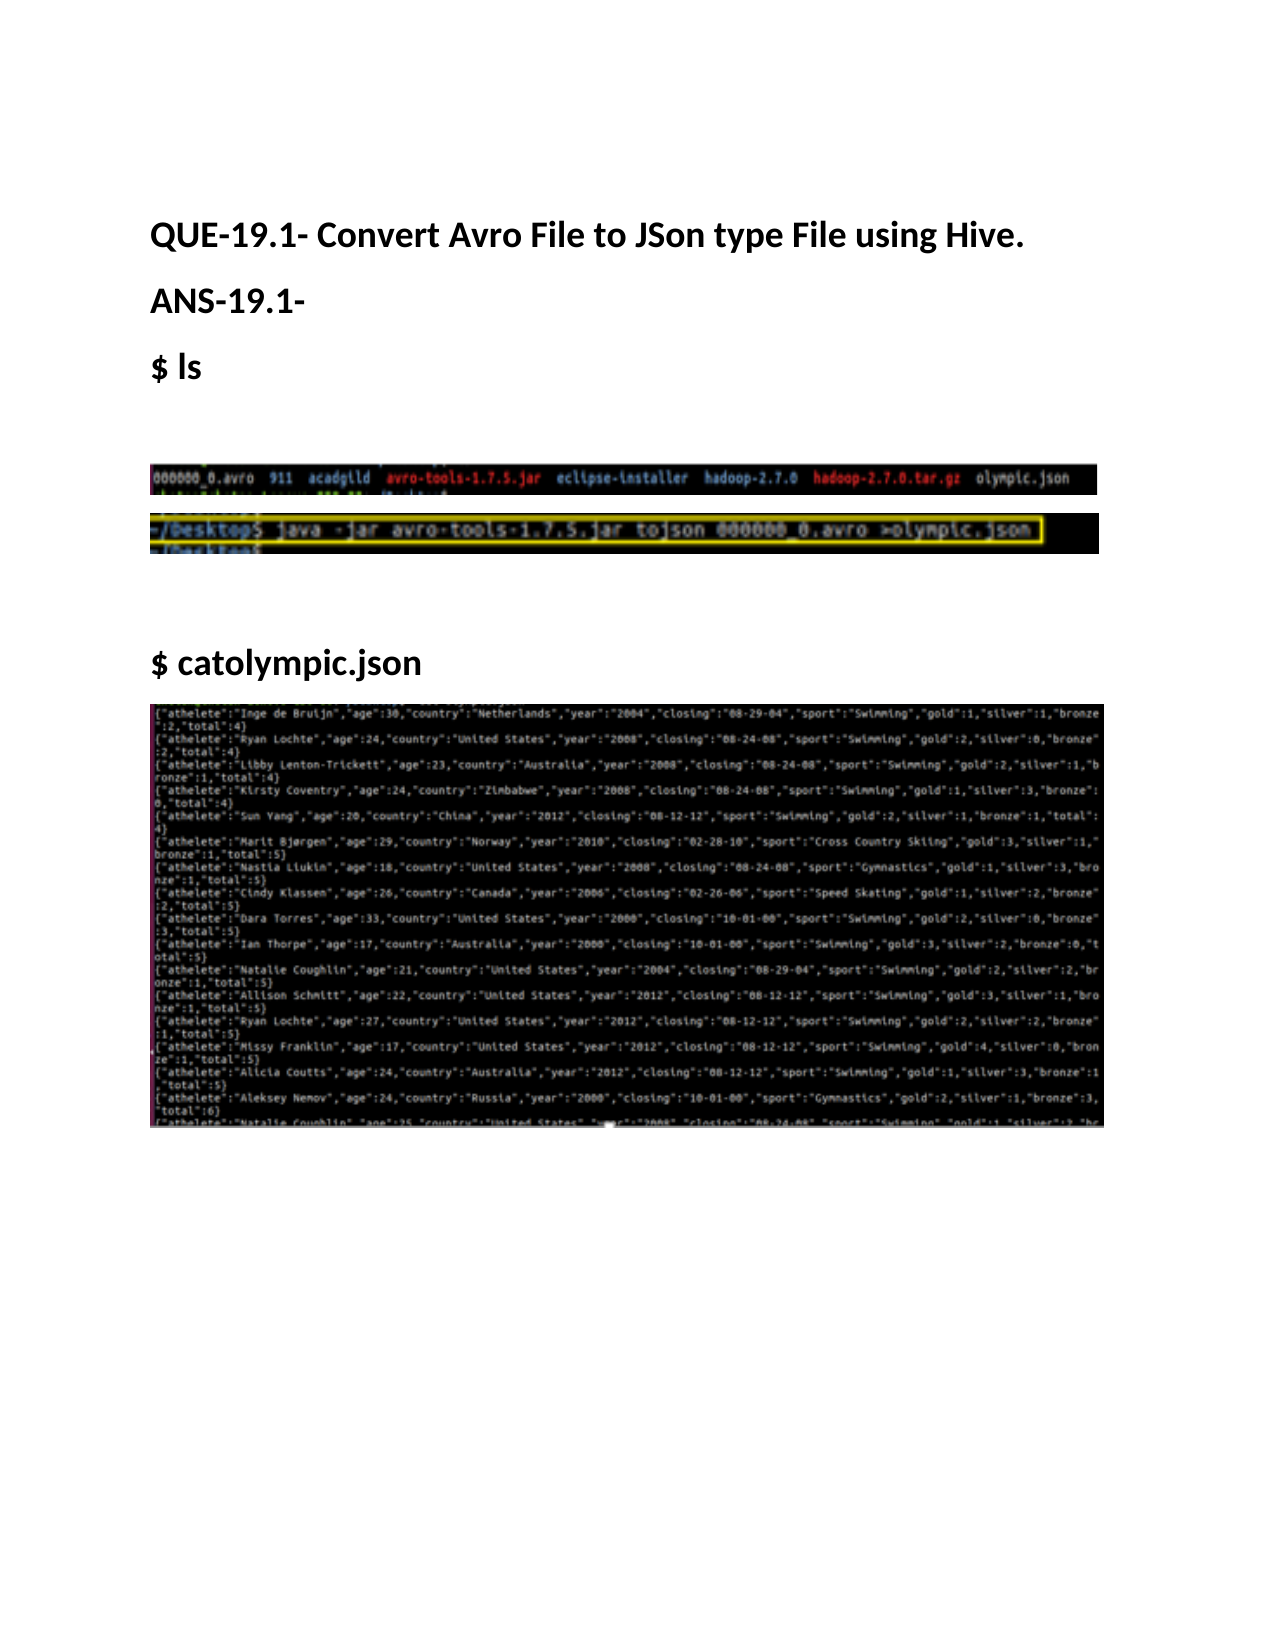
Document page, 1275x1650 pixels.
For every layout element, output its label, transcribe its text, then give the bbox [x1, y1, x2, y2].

text $ ls [150, 343, 1125, 389]
text QUE-19.1- Convert Avro File to JSon type File using Hive. [150, 211, 1125, 256]
text $ catolympic.json [150, 638, 1125, 684]
picture [150, 409, 1098, 495]
text ANS-19.1- [150, 277, 1125, 323]
picture [150, 513, 1099, 554]
picture [150, 704, 1104, 1128]
